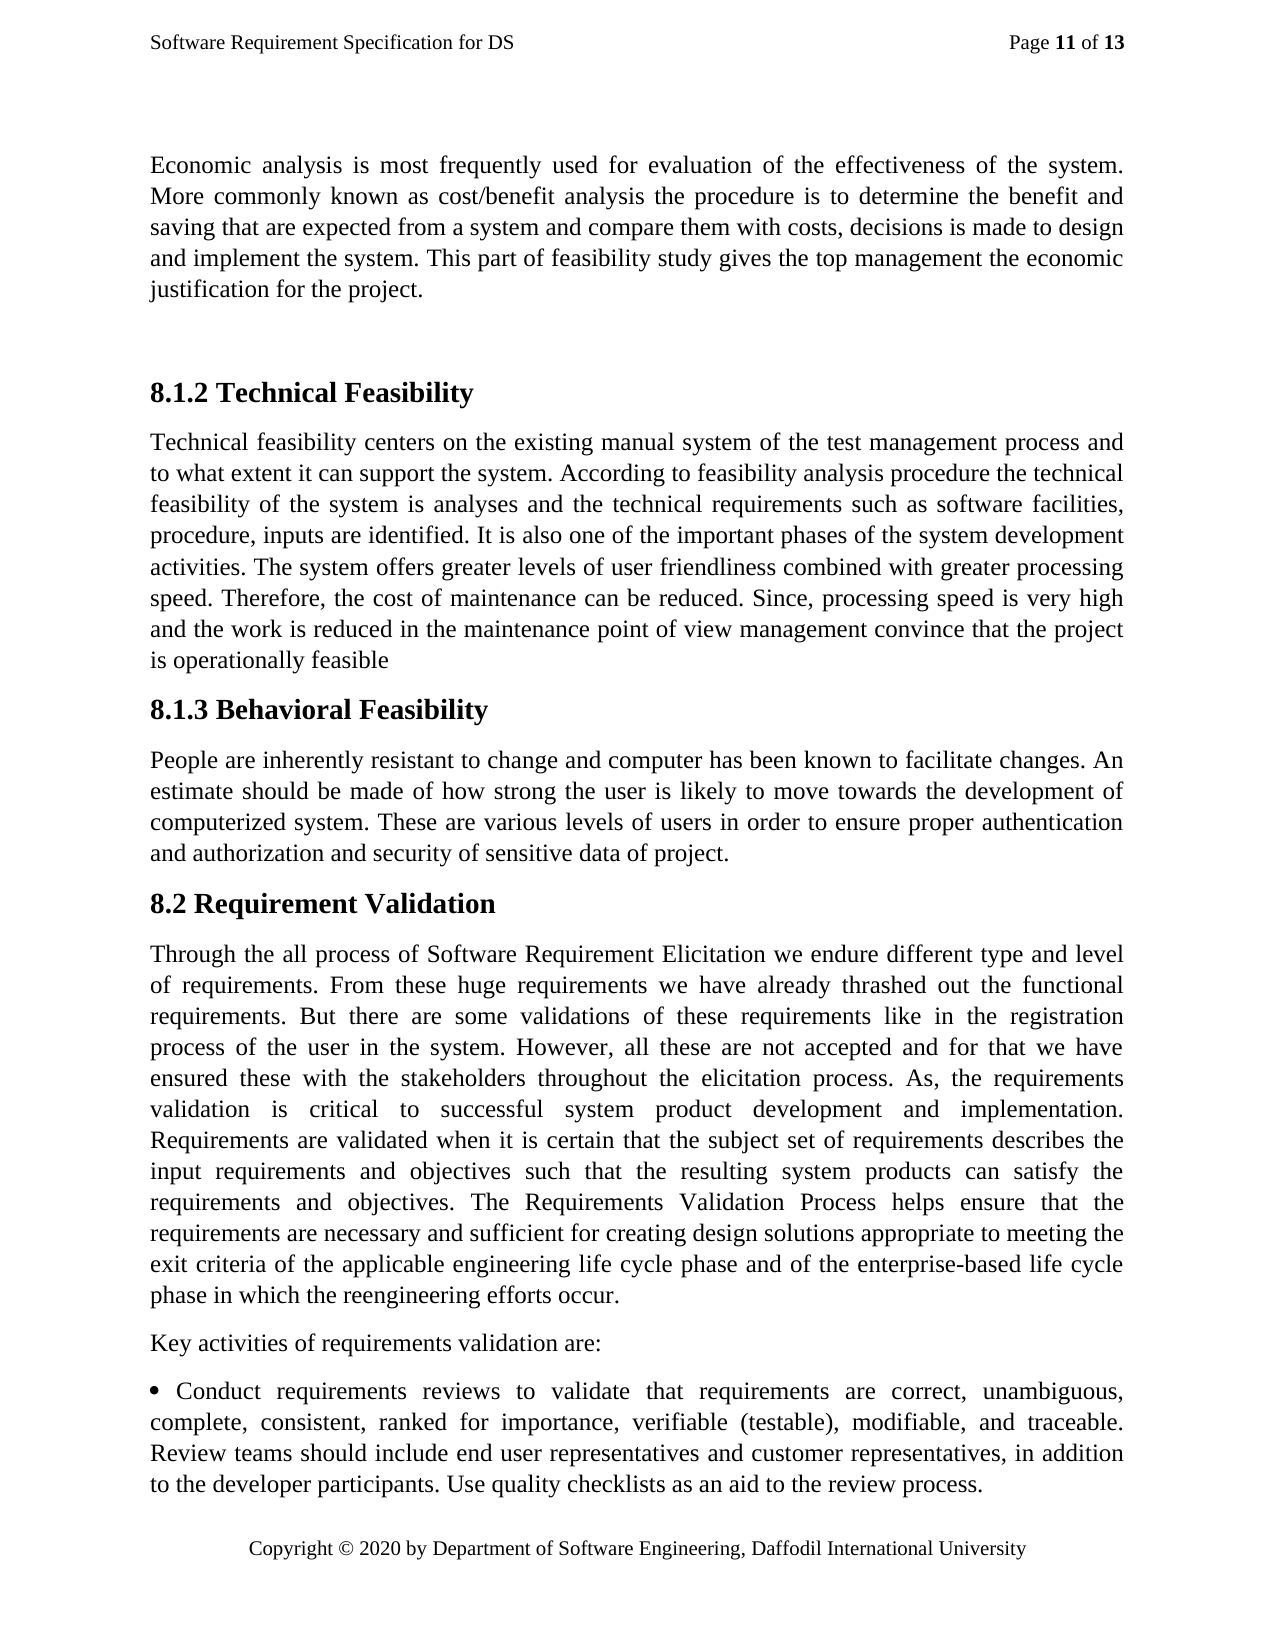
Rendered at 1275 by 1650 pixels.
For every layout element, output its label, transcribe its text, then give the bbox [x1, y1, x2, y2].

text Technical feasibility centers on the existing manual system of the test management process and to what extent it can support the system. According to feasibility analysis procedure the technical feasibility of the system is analyses and the technical requirements such as software facilities, procedure, inputs are identified. It is also one of the important phases of the system development activities. The system offers greater levels of user friendliness combined with greater processing speed. Therefore, the cost of maintenance can be reduced. Since, processing speed is very high and the work is reduced in the maintenance point of view management convince that the project is operationally feasible [150, 427, 1125, 673]
text Conduct requirements reviews to validate that requirements are correct, unambiguous, complete, consistent, ranked for importance, verifiable (testable), modifiable, and traceable. Review teams should include end user representatives and customer representatives, in addition to the developer participants. Use quality checklists as an aid to the review process. [150, 1376, 1125, 1498]
text Economic analysis is most frequently used for evaluation of the effectiveness of the system. More commonly known as cost/benefit analysis the procedure is to determine the benefit and saving that are expected from a system and compare them with costs, decisions is made to design and implement the system. This part of feasibility study gives the top management the economic justification for the project. [150, 150, 1125, 303]
text Key activities of requirements validation are: [150, 1328, 1125, 1357]
text 8.1.2 Technical Feasibility [150, 375, 1125, 408]
text Through the all process of Software Requirement Elicitation we endure different type and level of requirements. From these huge requirements we have already thrashed out the functional requirements. But there are some validations of these requirements like in the registration process of the user in the system. However, all these are not accepted and for that we have ensured these with the stakeholders throughout the elicitation process. As, the requirements validation is critical to successful system product development and implementation. Requirements are validated when it is certain that the subject set of requirements describes the input requirements and objectives such that the resulting system products can satisfy the requirements and objectives. The Requirements Validation Process helps ensure that the requirements are necessary and sufficient for creating design solutions appropriate to meeting the exit criteria of the applicable engineering life cycle phase and of the enterprise-based life cycle phase in which the reengineering efforts occur. [150, 939, 1125, 1309]
text 8.2 Requirement Validation [150, 886, 1125, 920]
text 8.1.3 Behavioral Feasibility [150, 692, 1125, 726]
text People are inherently resistant to change and computer has been known to facilitate changes. An estimate should be made of how strong the user is likely to move towards the development of computerized system. These are various levels of users in order to ensure proper authentication and authorization and security of sensitive data of project. [150, 745, 1125, 867]
